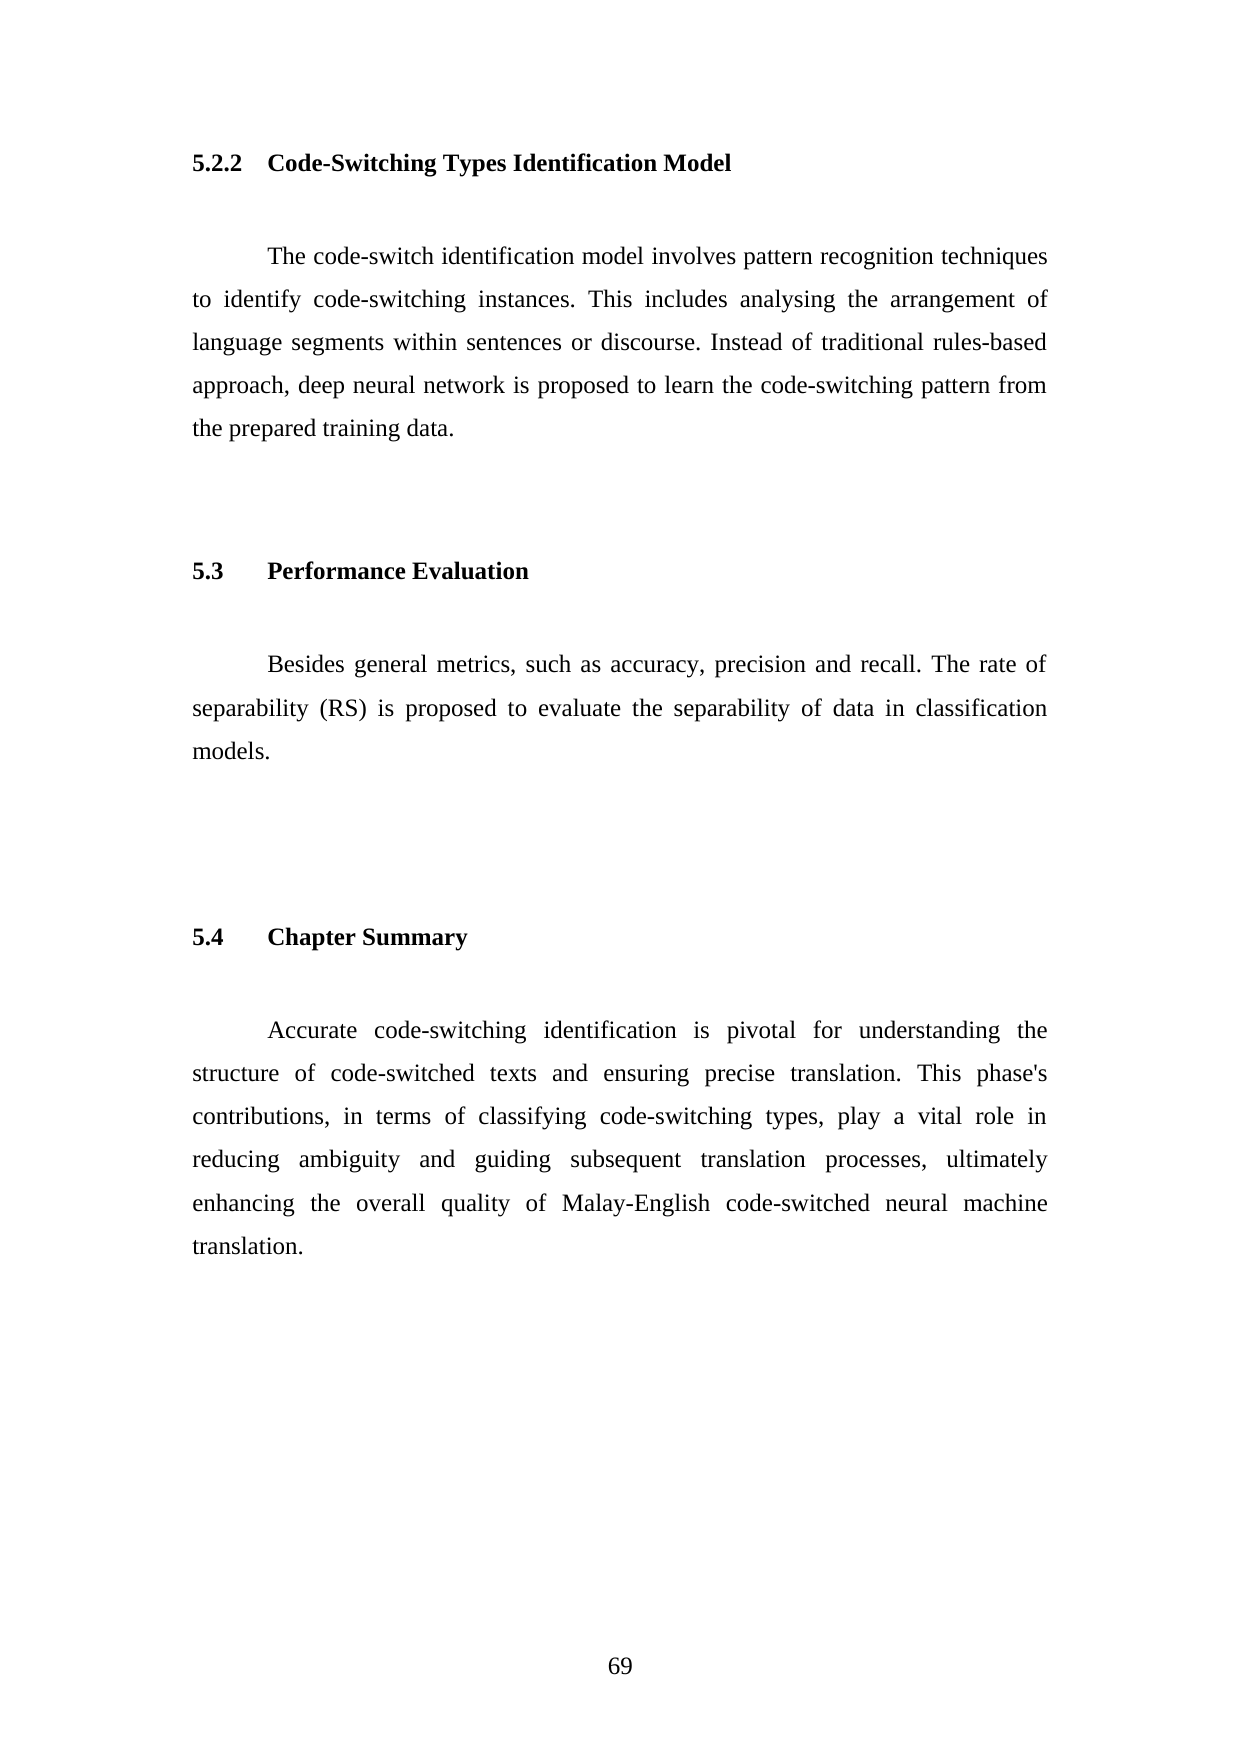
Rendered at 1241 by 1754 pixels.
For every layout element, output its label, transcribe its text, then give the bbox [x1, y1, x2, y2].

subtitle Chapter Summary [192, 922, 1048, 951]
subtitle Code-Switching Types Identification Model [192, 148, 1048, 176]
text The code-switch identification model involves pattern recognition techniques to identify code-switching instances. This includes analysing the arrangement of language segments within sentences or discourse. Instead of traditional rules-based approach, deep neural network is proposed to learn the code-switching pattern from the prepared training data. [192, 241, 1048, 442]
text Accurate code-switching identification is pivotal for understanding the structure of code-switched texts and ensuring precise translation. This phase's contributions, in terms of classifying code-switching types, play a vital role in reducing ambiguity and guiding subsequent translation processes, ultimately enhancing the overall quality of Malay-English code-switched neural machine translation. [192, 1015, 1048, 1259]
text Besides general metrics, such as accuracy, precision and recall. The rate of separability (RS) is proposed to evaluate the separability of data in classification models. [192, 649, 1048, 764]
subtitle Performance Evaluation [192, 556, 1048, 585]
